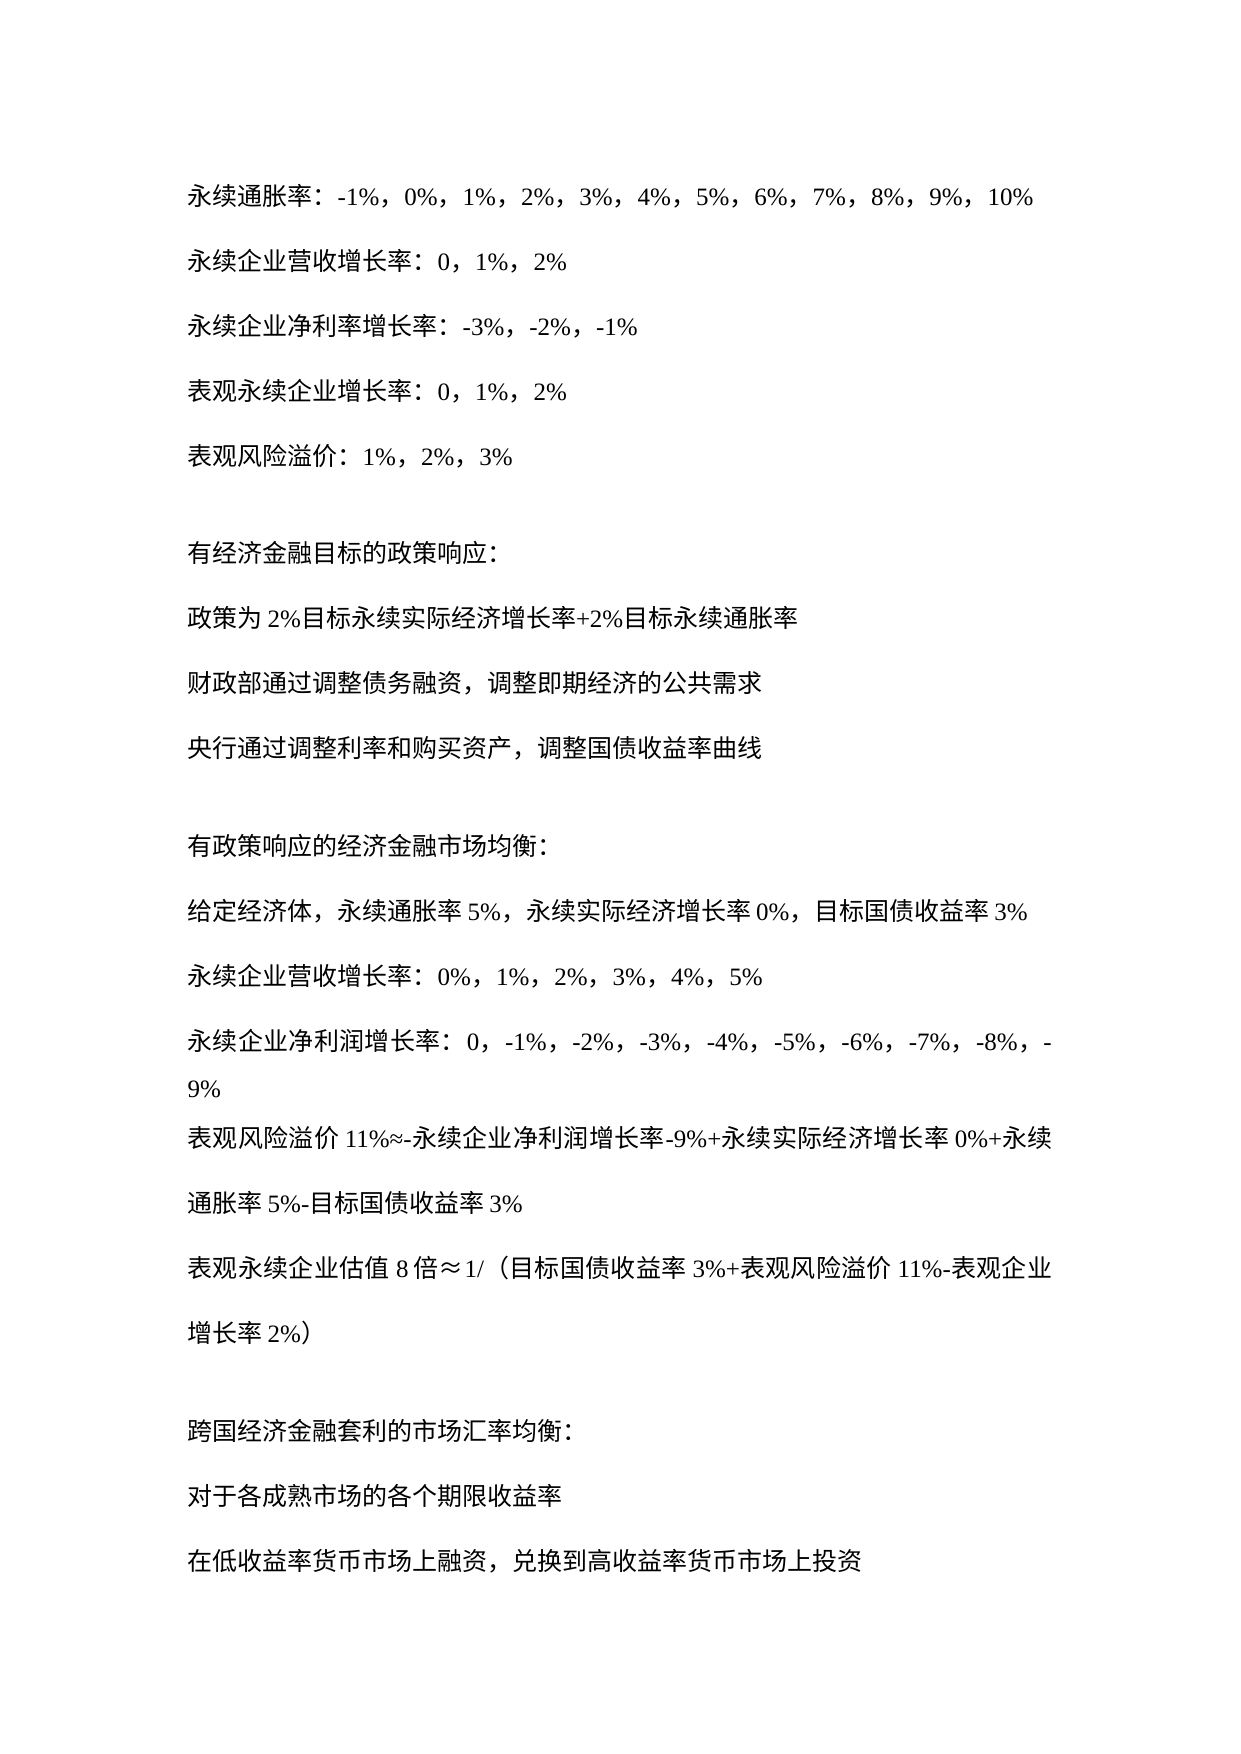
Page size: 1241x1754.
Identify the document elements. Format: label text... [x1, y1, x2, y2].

text 永续企业营收增长率：0%，1%，2%，3%，4%，5% [187, 942, 1053, 1007]
text 表观风险溢价11%≈-永续企业净利润增长率-9%+永续实际经济增长率0%+永续通胀率5%-目标国债收益率3% [187, 1104, 1053, 1234]
text 表观永续企业增长率：0，1%，2% [187, 357, 1053, 422]
text 有经济金融目标的政策响应： [187, 519, 1053, 584]
text 给定经济体，永续通胀率5%，永续实际经济增长率0%，目标国债收益率3% [187, 877, 1053, 942]
text 表观永续企业估值8倍≈1/（目标国债收益率3%+表观风险溢价11%-表观企业增长率2%） [187, 1234, 1053, 1364]
text 表观风险溢价：1%，2%，3% [187, 422, 1053, 487]
text 永续企业净利润增长率：0，-1%，-2%，-3%，-4%，-5%，-6%，-7%，-8%，-9% [187, 1007, 1053, 1104]
text 有政策响应的经济金融市场均衡： [187, 812, 1053, 877]
text 在低收益率货币市场上融资，兑换到高收益率货币市场上投资 [187, 1527, 1053, 1592]
text 永续通胀率：-1%，0%，1%，2%，3%，4%，5%，6%，7%，8%，9%，10% [187, 162, 1053, 227]
text 政策为2%目标永续实际经济增长率+2%目标永续通胀率 [187, 584, 1053, 649]
text 永续企业净利率增长率：-3%，-2%，-1% [187, 292, 1053, 357]
text 央行通过调整利率和购买资产，调整国债收益率曲线 [187, 714, 1053, 779]
text 对于各成熟市场的各个期限收益率 [187, 1462, 1053, 1527]
text 永续企业营收增长率：0，1%，2% [187, 227, 1053, 292]
text 财政部通过调整债务融资，调整即期经济的公共需求 [187, 649, 1053, 714]
text 跨国经济金融套利的市场汇率均衡： [187, 1397, 1053, 1462]
